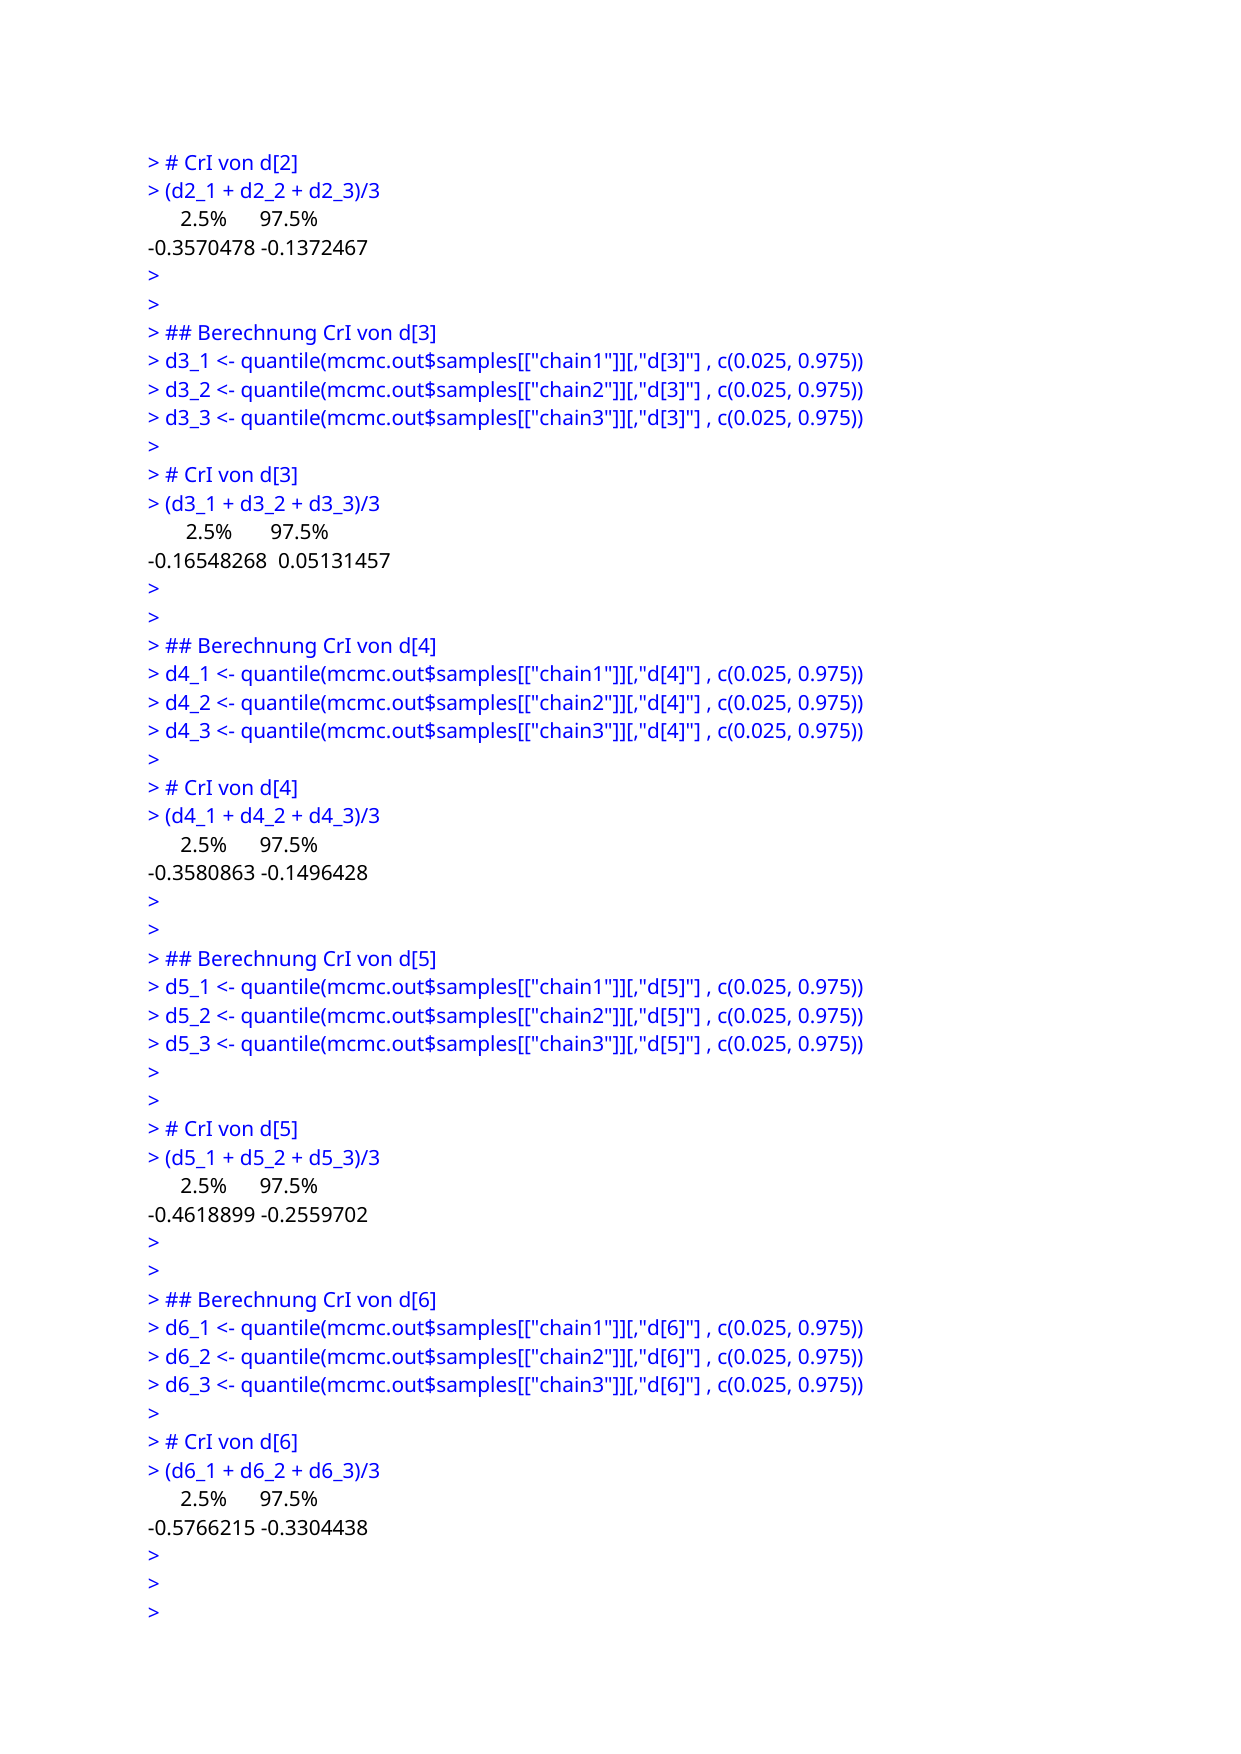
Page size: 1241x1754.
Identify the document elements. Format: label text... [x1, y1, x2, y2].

text > [148, 1257, 1093, 1285]
text > [148, 1058, 1093, 1086]
text > d4_3 <- quantile(mcmc.out$samples[["chain3"]][,"d[4]"] , c(0.025, 0.975)) [148, 716, 1093, 745]
text > (d2_1 + d2_2 + d2_3)/3 [148, 176, 1093, 204]
text > d6_1 <- quantile(mcmc.out$samples[["chain1"]][,"d[6]"] , c(0.025, 0.975)) [148, 1313, 1093, 1342]
text > d4_2 <- quantile(mcmc.out$samples[["chain2"]][,"d[4]"] , c(0.025, 0.975)) [148, 688, 1093, 716]
text > [148, 1086, 1093, 1114]
text > # CrI von d[3] [148, 460, 1093, 489]
text > d5_3 <- quantile(mcmc.out$samples[["chain3"]][,"d[5]"] , c(0.025, 0.975)) [148, 1029, 1093, 1058]
text > (d3_1 + d3_2 + d3_3)/3 [148, 489, 1093, 517]
text > d4_1 <- quantile(mcmc.out$samples[["chain1"]][,"d[4]"] , c(0.025, 0.975)) [148, 659, 1093, 688]
text > ## Berechnung CrI von d[4] [148, 631, 1093, 659]
text > d3_2 <- quantile(mcmc.out$samples[["chain2"]][,"d[3]"] , c(0.025, 0.975)) [148, 375, 1093, 403]
text > [148, 261, 1093, 290]
text > # CrI von d[6] [148, 1427, 1093, 1456]
text -0.16548268 0.05131457 [148, 546, 1093, 574]
text > [148, 1541, 1093, 1569]
text > ## Berechnung CrI von d[6] [148, 1285, 1093, 1313]
text > ## Berechnung CrI von d[3] [148, 318, 1093, 347]
text > d6_2 <- quantile(mcmc.out$samples[["chain2"]][,"d[6]"] , c(0.025, 0.975)) [148, 1342, 1093, 1370]
text > [148, 887, 1093, 915]
text 2.5% 97.5% [148, 830, 1093, 858]
text > (d5_1 + d5_2 + d5_3)/3 [148, 1143, 1093, 1171]
text 2.5% 97.5% [148, 204, 1093, 233]
text > [148, 432, 1093, 460]
text > d3_3 <- quantile(mcmc.out$samples[["chain3"]][,"d[3]"] , c(0.025, 0.975)) [148, 403, 1093, 432]
text 2.5% 97.5% [148, 1484, 1093, 1513]
text 2.5% 97.5% [148, 1171, 1093, 1200]
text > (d4_1 + d4_2 + d4_3)/3 [148, 802, 1093, 830]
text > [148, 290, 1093, 318]
text > [148, 1598, 1093, 1626]
text > # CrI von d[5] [148, 1114, 1093, 1143]
text > [148, 745, 1093, 773]
text > ## Berechnung CrI von d[5] [148, 944, 1093, 972]
text -0.4618899 -0.2559702 [148, 1200, 1093, 1228]
text > # CrI von d[4] [148, 773, 1093, 802]
text 2.5% 97.5% [148, 517, 1093, 546]
text -0.3580863 -0.1496428 [148, 858, 1093, 887]
text > (d6_1 + d6_2 + d6_3)/3 [148, 1456, 1093, 1484]
text -0.3570478 -0.1372467 [148, 233, 1093, 261]
text > d5_2 <- quantile(mcmc.out$samples[["chain2"]][,"d[5]"] , c(0.025, 0.975)) [148, 1001, 1093, 1029]
text > d6_3 <- quantile(mcmc.out$samples[["chain3"]][,"d[6]"] , c(0.025, 0.975)) [148, 1370, 1093, 1399]
text > [148, 574, 1093, 603]
text > [148, 1228, 1093, 1257]
text > [148, 1569, 1093, 1598]
text -0.5766215 -0.3304438 [148, 1513, 1093, 1541]
text > [148, 1399, 1093, 1427]
text > [148, 915, 1093, 944]
text > d3_1 <- quantile(mcmc.out$samples[["chain1"]][,"d[3]"] , c(0.025, 0.975)) [148, 347, 1093, 375]
text > d5_1 <- quantile(mcmc.out$samples[["chain1"]][,"d[5]"] , c(0.025, 0.975)) [148, 972, 1093, 1001]
text > # CrI von d[2] [148, 148, 1093, 176]
text > [148, 603, 1093, 631]
